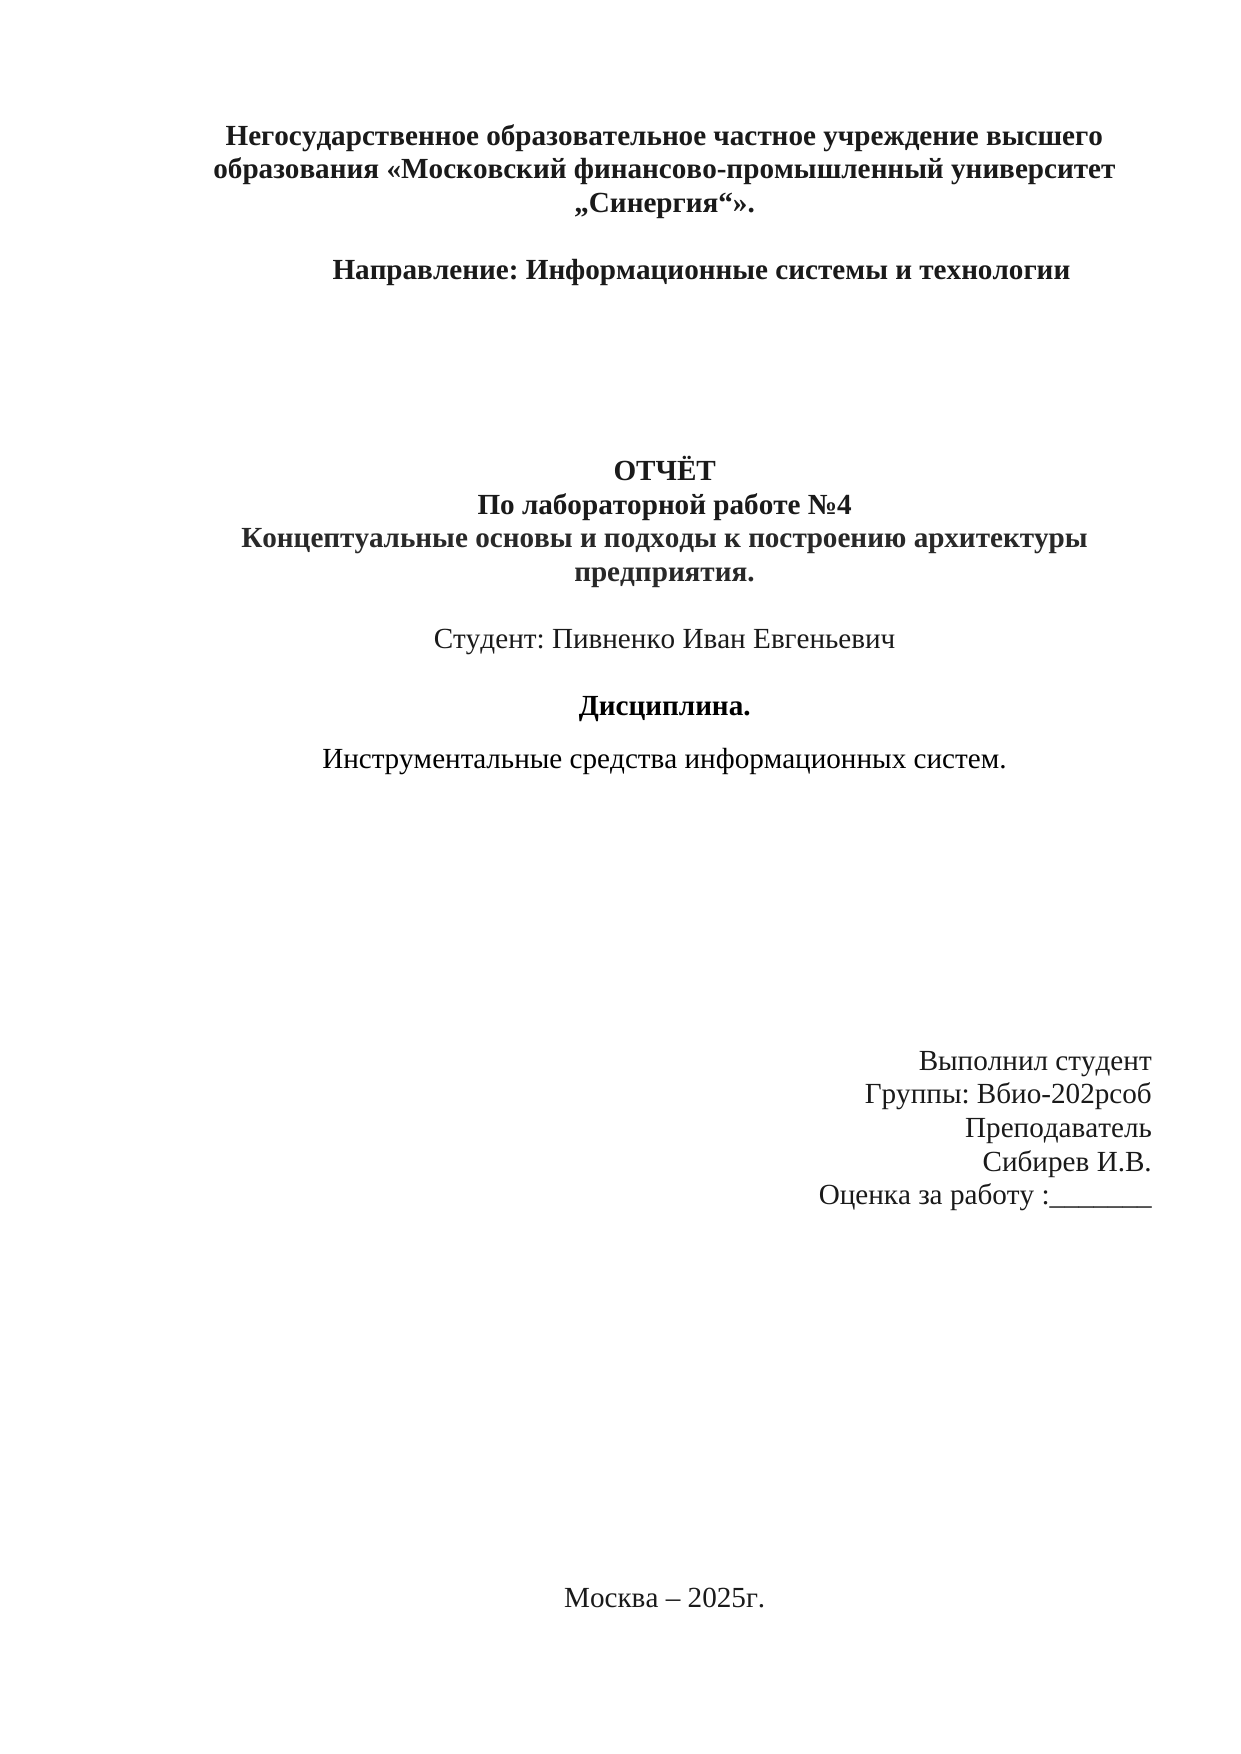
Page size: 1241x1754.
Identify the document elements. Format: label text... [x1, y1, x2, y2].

text Преподаватель [177, 1110, 1152, 1144]
text Негосударственное образовательное частное учреждение высшего образования «Московский финансово-промышленный университет „Синергия“». [177, 118, 1152, 219]
text Выполнил студент [177, 1043, 1152, 1077]
text Направление: Информационные системы и технологии [177, 252, 1152, 286]
text Москва – 2025г. [177, 1580, 1152, 1613]
text Дисциплина. [177, 688, 1152, 722]
text Оценка за работу :_______ [177, 1177, 1152, 1211]
text Концептуальные основы и подходы к построению архитектуры предприятия. Студент: Пивненко Иван Евгеньевич [177, 521, 1152, 655]
text Сибирев И.В. [177, 1144, 1152, 1177]
text По лабораторной работе №4 [177, 487, 1152, 521]
text ОТЧЁТ [177, 453, 1152, 487]
text Группы: Вбио-202рсоб [177, 1077, 1152, 1110]
text Инструментальные средства информационных систем. [177, 741, 1152, 775]
